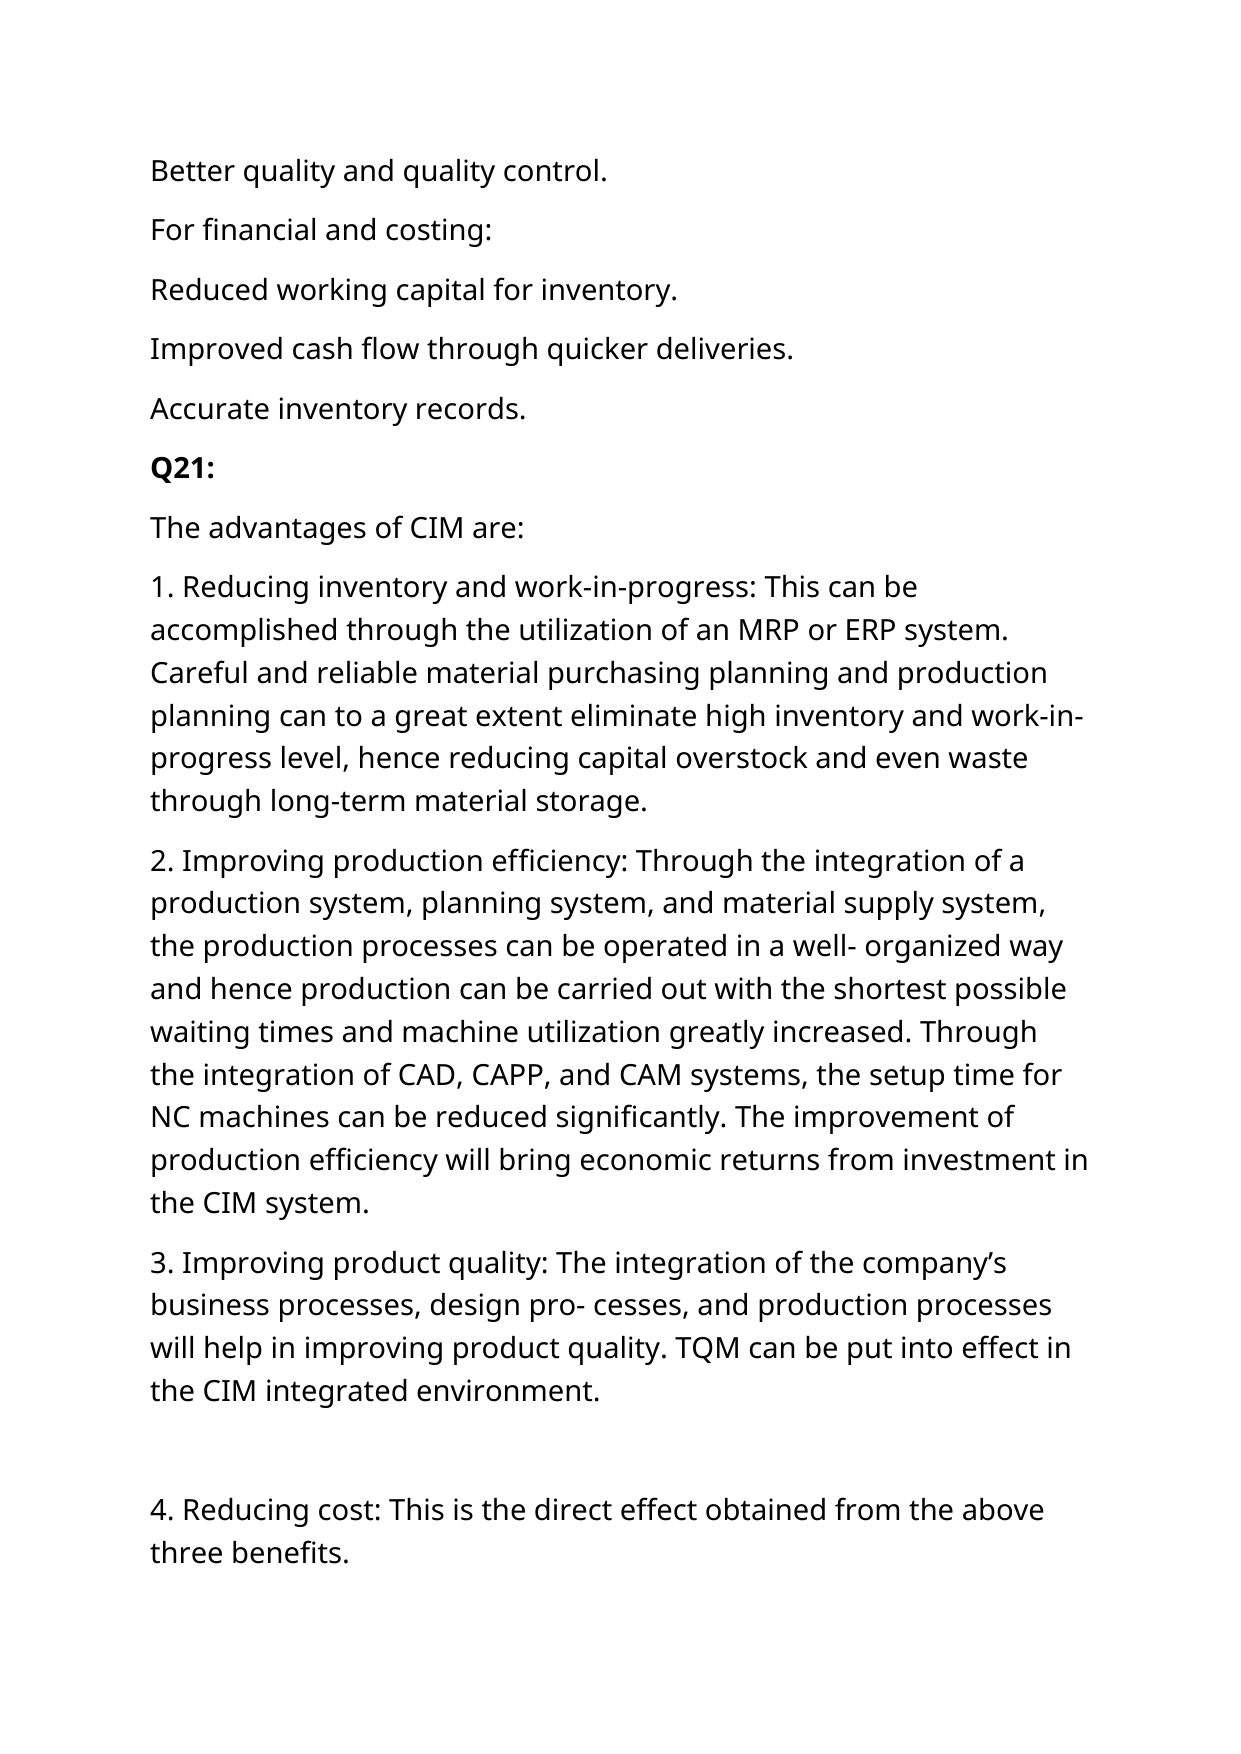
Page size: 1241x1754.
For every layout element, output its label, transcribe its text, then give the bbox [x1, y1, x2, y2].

text Q21: [150, 447, 1090, 487]
text 2. Improving production efﬁciency: Through the integration of a production system, planning system, and material supply system, the production processes can be operated in a well- organized way and hence production can be carried out with the shortest possible waiting times and machine utilization greatly increased. Through the integration of CAD, CAPP, and CAM systems, the setup time for NC machines can be reduced signiﬁcantly. The improvement of production efﬁciency will bring economic returns from investment in the CIM system. [150, 840, 1090, 1222]
text The advantages of CIM are: [150, 507, 1090, 547]
text 1. Reducing inventory and work-in-progress: This can be accomplished through the utilization of an MRP or ERP system. Careful and reliable material purchasing planning and production planning can to a great extent eliminate high inventory and work-in-progress level, hence reducing capital overstock and even waste through long-term material storage. [150, 566, 1090, 820]
text Better quality and quality control. [150, 150, 1090, 190]
text Reduced working capital for inventory. [150, 269, 1090, 309]
text 4. Reducing cost: This is the direct effect obtained from the above three beneﬁts. [150, 1489, 1090, 1572]
text For financial and costing: [150, 209, 1090, 249]
text Accurate inventory records. [150, 388, 1090, 428]
text Improved cash flow through quicker deliveries. [150, 328, 1090, 368]
text 3. Improving product quality: The integration of the company’s business processes, design pro- cesses, and production processes will help in improving product quality. TQM can be put into effect in the CIM integrated environment. [150, 1242, 1090, 1410]
